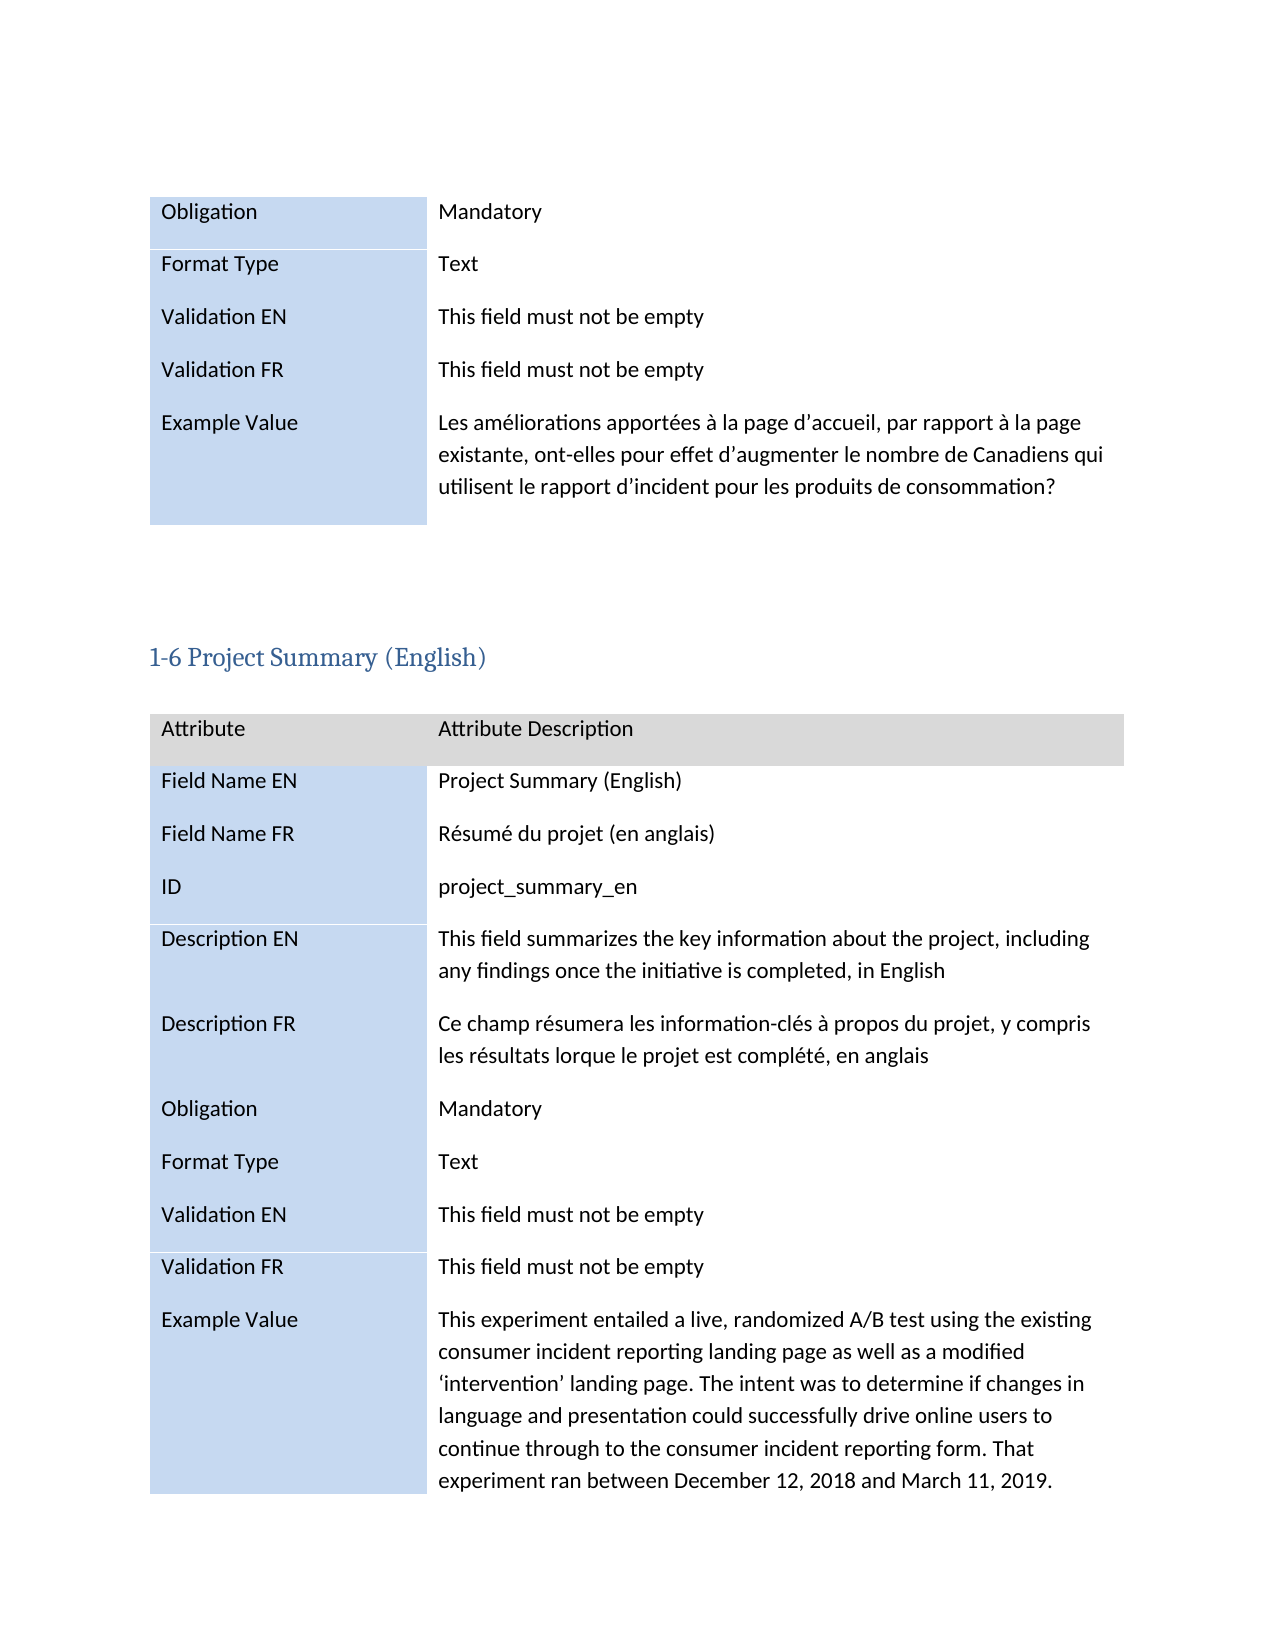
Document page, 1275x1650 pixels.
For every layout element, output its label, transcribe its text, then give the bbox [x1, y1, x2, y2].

table_cell ID [150, 872, 427, 924]
table_cell Validation FR [150, 355, 427, 408]
table_cell Example Value [150, 1305, 427, 1494]
table_cell Obligation [150, 1094, 427, 1147]
table_cell Project Summary (English) [427, 766, 1124, 819]
table_cell Text [427, 250, 1124, 302]
table_cell Validation EN [150, 1200, 427, 1252]
table_cell Text [427, 1147, 1124, 1200]
table_cell This field must not be empty [427, 1200, 1124, 1252]
table_cell This field must not be empty [427, 302, 1124, 355]
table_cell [427, 1305, 1124, 1494]
table_cell Validation EN [150, 302, 427, 355]
table_cell Example Value [150, 408, 427, 525]
table_cell Les améliorations apportées à la page d’accueil, par rapport à la page existante, ont-elles pour effet d’augmenter le nombre de Canadiens qui utilisent le rapport d’incident pour les produits de consommation? [427, 408, 1124, 525]
table_header Attribute Description [427, 714, 1124, 766]
table_cell Ce champ résumera les information-clés à propos du projet, y compris les résultats lorque le projet est complété, en anglais [427, 1009, 1124, 1094]
table_cell Format Type [150, 250, 427, 302]
table_cell Description FR [150, 1009, 427, 1094]
table_cell Field Name EN [150, 766, 427, 819]
table_cell This field summarizes the key information about the project, including any findings once the initiative is completed, in English [427, 925, 1124, 1009]
table_cell This field must not be empty [427, 1253, 1124, 1305]
table_cell Mandatory [427, 1094, 1124, 1147]
table_header Attribute [150, 714, 427, 766]
table_cell Description EN [150, 925, 427, 1009]
table_cell Obligation [150, 197, 427, 249]
table_cell project_summary_en [427, 872, 1124, 924]
table_cell Format Type [150, 1147, 427, 1200]
table_cell Validation FR [150, 1253, 427, 1305]
subtitle 1-6 Project Summary (English) [150, 642, 1228, 709]
table_cell Mandatory [427, 197, 1124, 249]
table_cell Résumé du projet (en anglais) [427, 819, 1124, 872]
table_cell Field Name FR [150, 819, 427, 872]
table_cell This field must not be empty [427, 355, 1124, 408]
